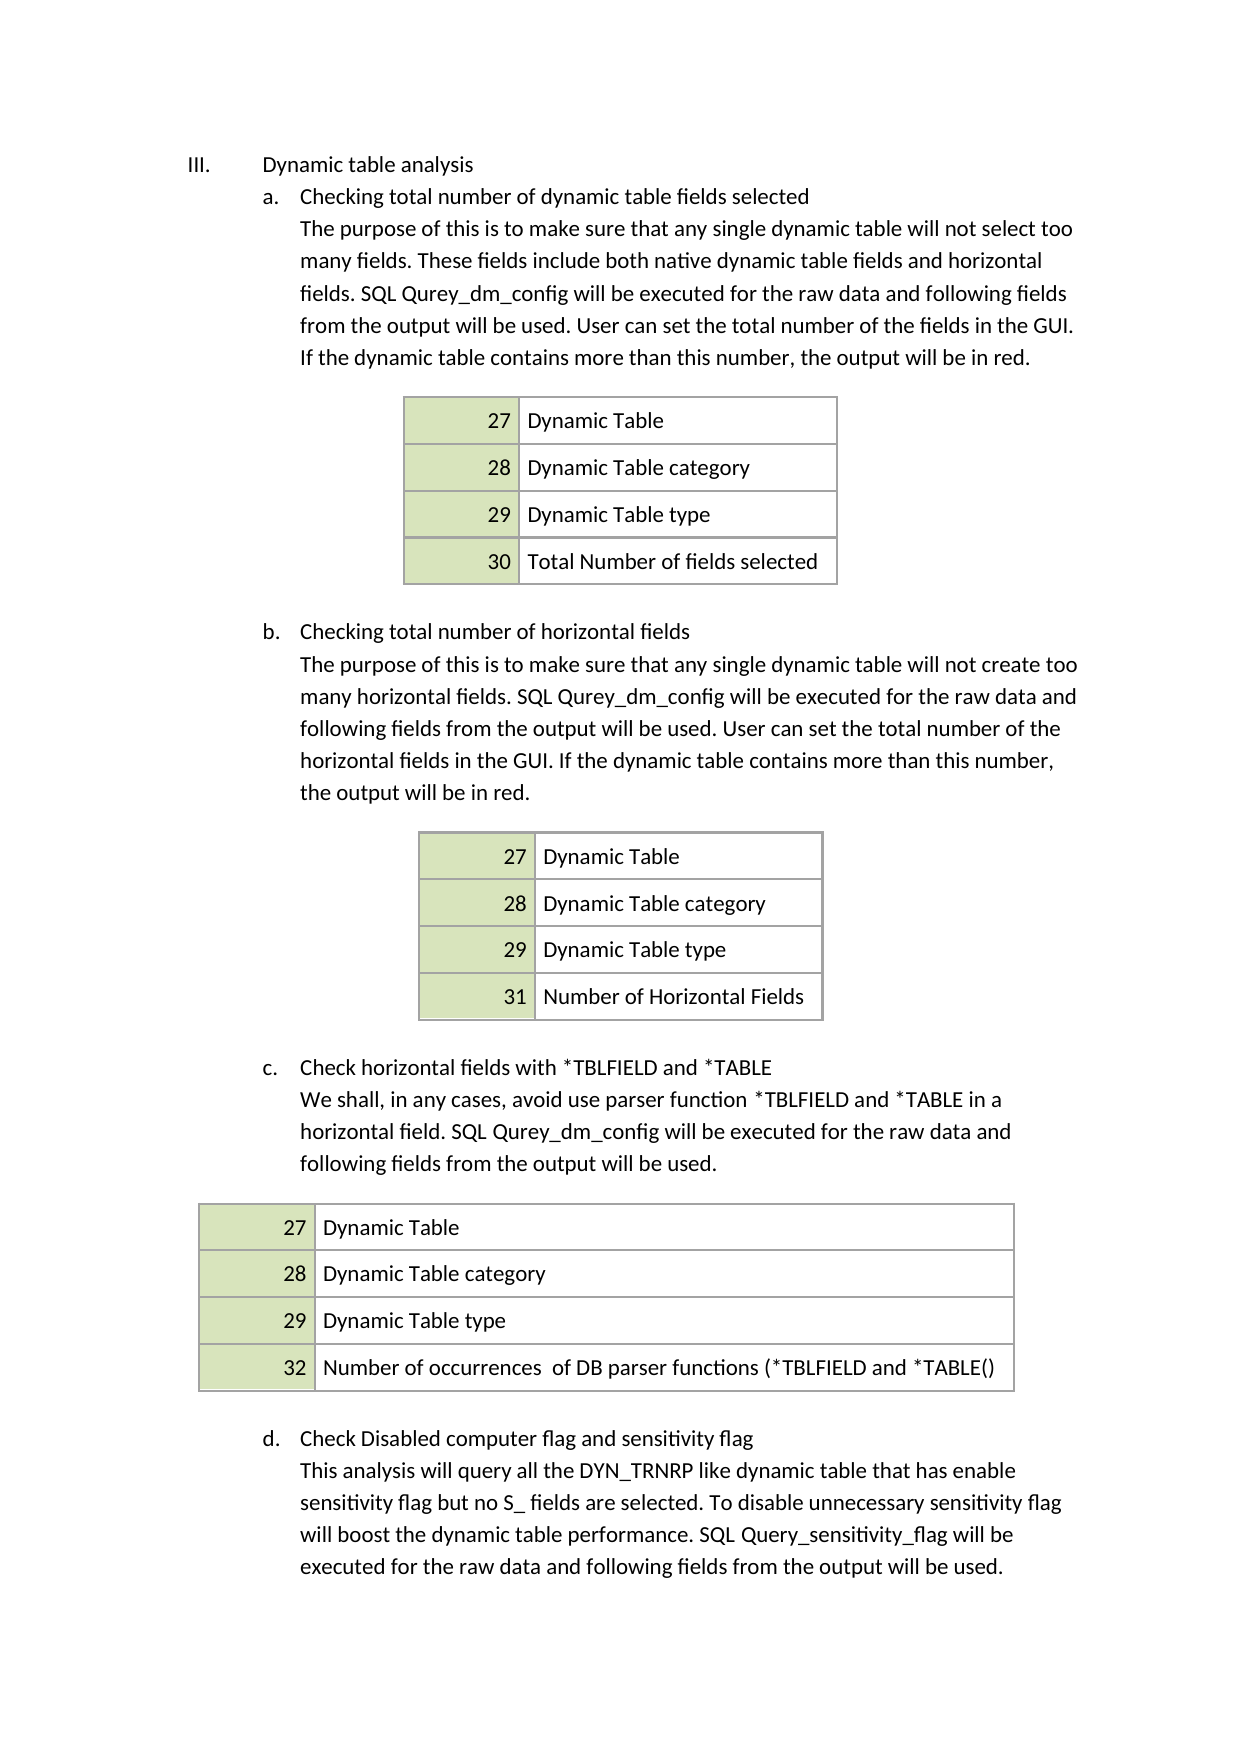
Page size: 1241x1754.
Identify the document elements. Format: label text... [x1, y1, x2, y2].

list Check horizontal fields with *TBLFIELD and *TABLE [262, 1053, 1090, 1081]
table_cell Total Number of fields selected [520, 539, 836, 583]
table_cell 28 [200, 1251, 314, 1296]
list The purpose of this is to make sure that any single dynamic table will not create too many horizontal fields. SQL Qurey_dm_config will be executed for the raw data and following fields from the output will be used. User can set the total number of the horizontal fields in the GUI. If the dynamic table contains more than this number, the output will be in red. [300, 650, 1090, 806]
table_cell 28 [420, 880, 534, 925]
table_cell Dynamic Table category [536, 880, 821, 925]
list Dynamic table analysis [187, 150, 1090, 178]
list Check Disabled computer flag and sensitivity flag [262, 1424, 1090, 1452]
table_cell Number of Horizontal Fields [536, 974, 821, 1018]
table_cell Dynamic Table type [520, 492, 836, 536]
table_cell Number of occurrences of DB parser functions (*TBLFIELD and *TABLE() [316, 1345, 1013, 1389]
table_cell 30 [405, 539, 518, 583]
table_cell 32 [200, 1345, 314, 1389]
table_cell Dynamic Table type [536, 927, 821, 972]
table_header Dynamic Table [520, 398, 836, 443]
table_cell 28 [405, 445, 518, 490]
table_header 27 [200, 1205, 314, 1249]
table_header 27 [405, 398, 518, 443]
list Checking total number of horizontal fields [262, 617, 1090, 646]
table_cell Dynamic Table type [316, 1298, 1013, 1343]
table_cell 29 [420, 927, 534, 972]
table_header 27 [420, 834, 534, 878]
table_header Dynamic Table [536, 834, 821, 878]
table_cell 29 [200, 1298, 314, 1343]
table_cell 29 [405, 492, 518, 536]
table_cell 31 [420, 974, 534, 1018]
list The purpose of this is to make sure that any single dynamic table will not select too many fields. These fields include both native dynamic table fields and horizontal fields. SQL Qurey_dm_config will be executed for the raw data and following fields from the output will be used. User can set the total number of the fields in the GUI. If the dynamic table contains more than this number, the output will be in red. [300, 214, 1090, 371]
table_cell Dynamic Table category [316, 1251, 1013, 1296]
list This analysis will query all the DYN_TRNRP like dynamic table that has enable sensitivity flag but no S_ fields are selected. To disable unnecessary sensitivity flag will boost the dynamic table performance. SQL Query_sensitivity_flag will be executed for the raw data and following fields from the output will be used. [300, 1456, 1090, 1581]
list We shall, in any cases, avoid use parser function *TBLFIELD and *TABLE in a horizontal field. SQL Qurey_dm_config will be executed for the raw data and following fields from the output will be used. [300, 1085, 1090, 1177]
list Checking total number of dynamic table fields selected [262, 182, 1090, 210]
table_header Dynamic Table [316, 1205, 1013, 1249]
table_cell Dynamic Table category [520, 445, 836, 490]
